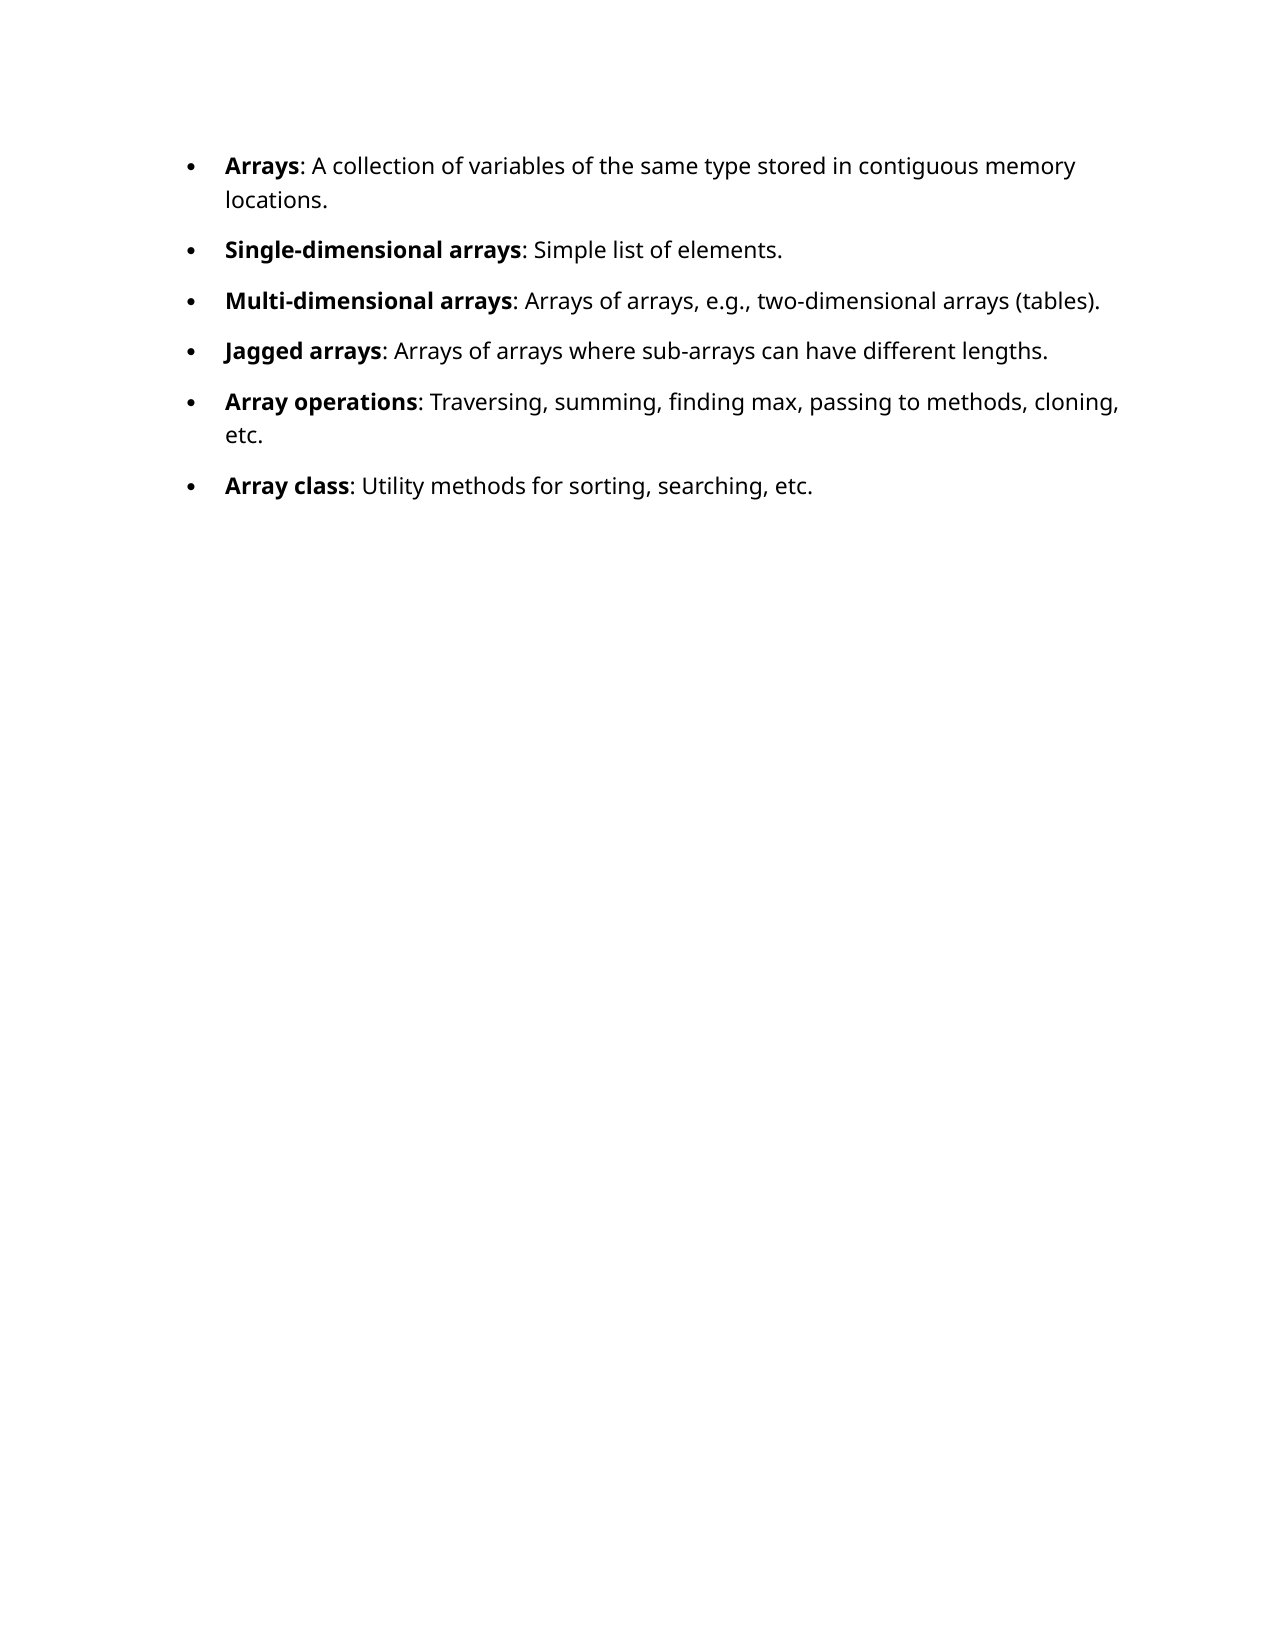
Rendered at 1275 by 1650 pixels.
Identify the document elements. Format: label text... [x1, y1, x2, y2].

list Array class: Utility methods for sorting, searching, etc. [187, 469, 1125, 501]
list Arrays: A collection of variables of the same type stored in contiguous memory locations. [187, 150, 1125, 215]
list Array operations: Traversing, summing, finding max, passing to methods, cloning, etc. [187, 385, 1125, 450]
list Jagged arrays: Arrays of arrays where sub-arrays can have different lengths. [187, 335, 1125, 366]
list Multi-dimensional arrays: Arrays of arrays, e.g., two-dimensional arrays (tables). [187, 284, 1125, 316]
list Single-dimensional arrays: Simple list of elements. [187, 234, 1125, 265]
